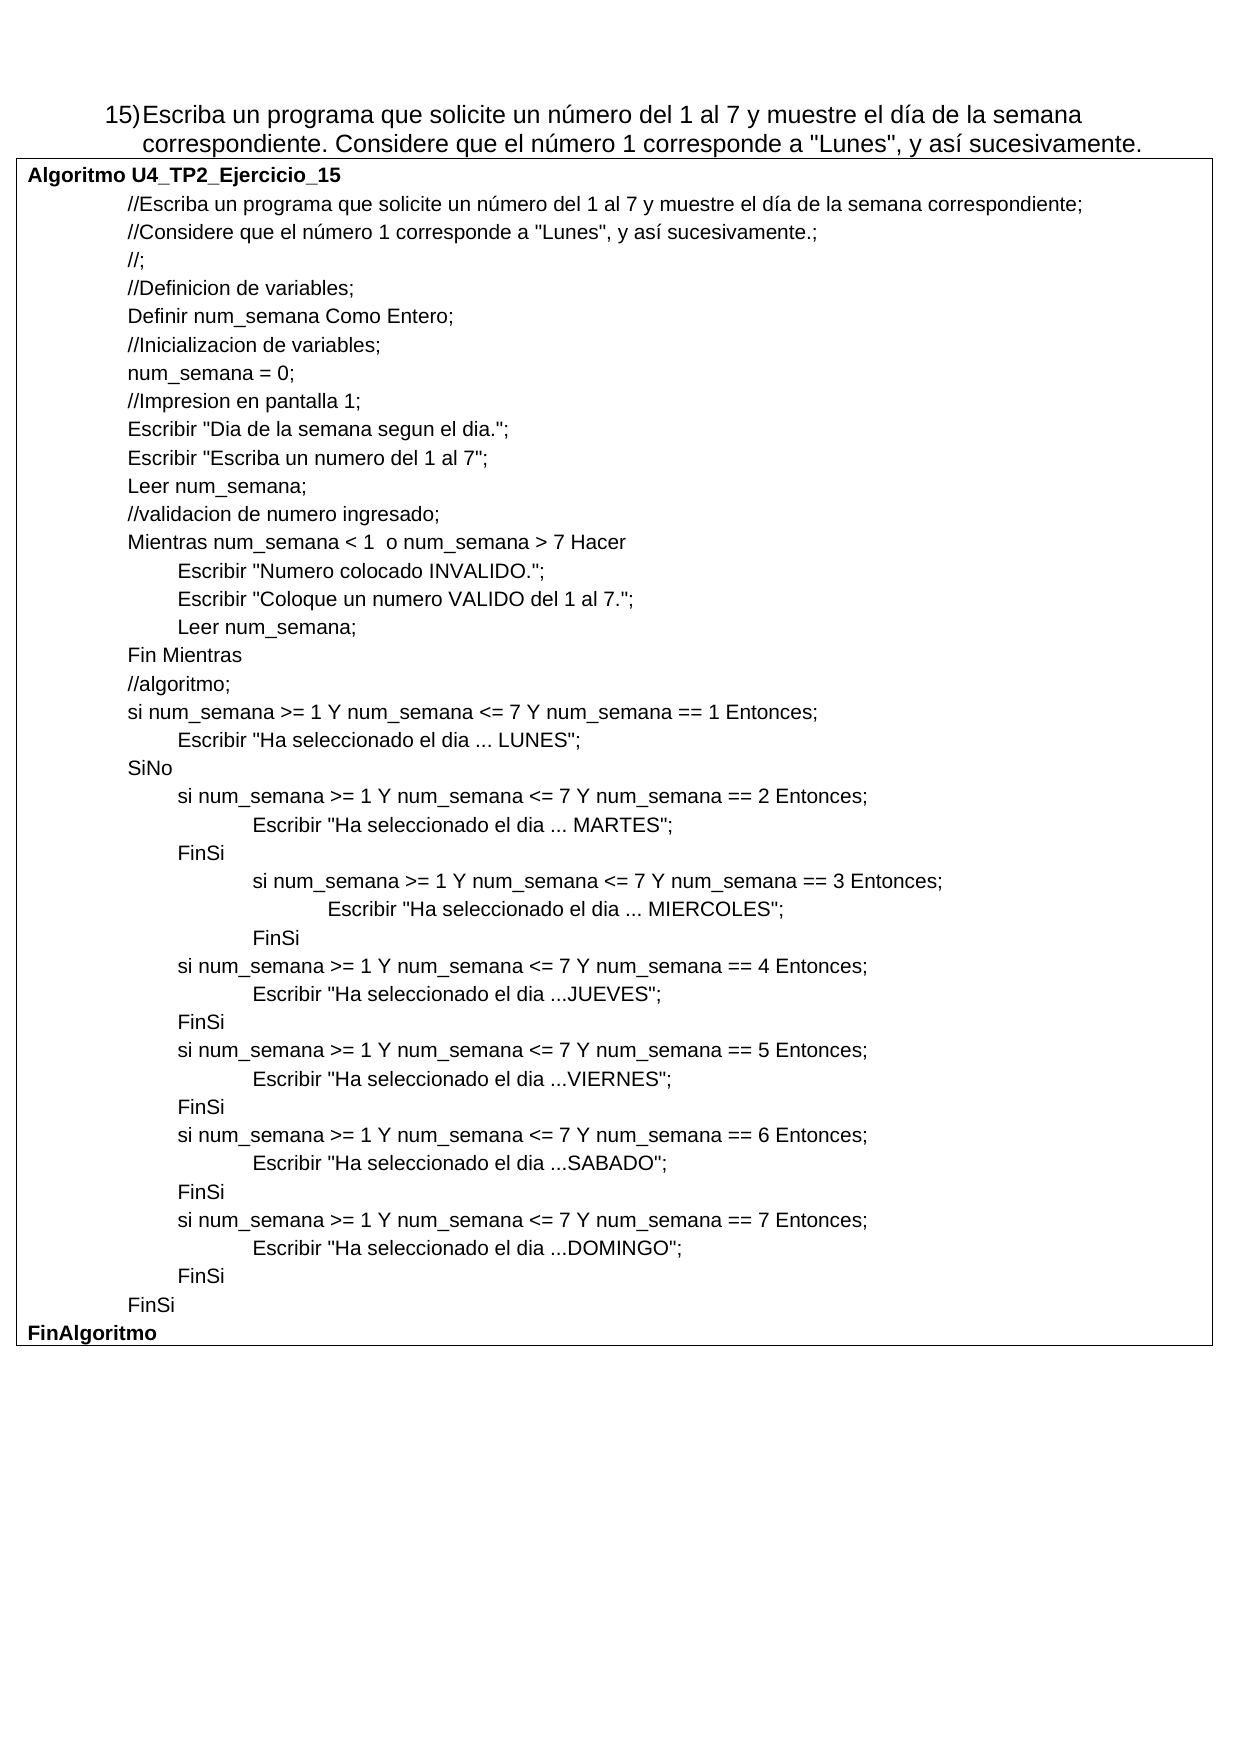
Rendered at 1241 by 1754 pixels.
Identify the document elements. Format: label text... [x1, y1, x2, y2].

table_header Algoritmo U4_TP2_Ejercicio_15 //Escriba un programa que solicite un número del 1 al 7 y muestre el día de la semana correspondiente; //Considere que el número 1 corresponde a "Lunes", y así sucesivamente.; //; //Definicion de variables; Definir num_semana Como Entero; //Inicializacion de variables; num_semana = 0; //Impresion en pantalla 1; Escribir "Dia de la semana segun el dia."; Escribir "Escriba un numero del 1 al 7"; Leer num_semana; //validacion de numero ingresado; Mientras num_semana < 1 o num_semana > 7 Hacer Escribir "Numero colocado INVALIDO."; Escribir "Coloque un numero VALIDO del 1 al 7."; Leer num_semana; Fin Mientras //algoritmo; si num_semana >= 1 Y num_semana <= 7 Y num_semana == 1 Entonces; Escribir "Ha seleccionado el dia ... LUNES"; SiNo si num_semana >= 1 Y num_semana <= 7 Y num_semana == 2 Entonces; Escribir "Ha seleccionado el dia ... MARTES"; FinSi si num_semana >= 1 Y num_semana <= 7 Y num_semana == 3 Entonces; Escribir "Ha seleccionado el dia ... MIERCOLES"; FinSi si num_semana >= 1 Y num_semana <= 7 Y num_semana == 4 Entonces; Escribir "Ha seleccionado el dia ...JUEVES"; FinSi si num_semana >= 1 Y num_semana <= 7 Y num_semana == 5 Entonces; Escribir "Ha seleccionado el dia ...VIERNES"; FinSi si num_semana >= 1 Y num_semana <= 7 Y num_semana == 6 Entonces; Escribir "Ha seleccionado el dia ...SABADO"; FinSi si num_semana >= 1 Y num_semana <= 7 Y num_semana == 7 Entonces; Escribir "Ha seleccionado el dia ...DOMINGO"; FinSi FinSi FinAlgoritmo [17, 159, 1212, 1344]
list Escriba un programa que solicite un número del 1 al 7 y muestre el día de la semana correspondiente. Considere que el número 1 corresponde a "Lunes", y así sucesivamente. [104, 100, 1151, 158]
